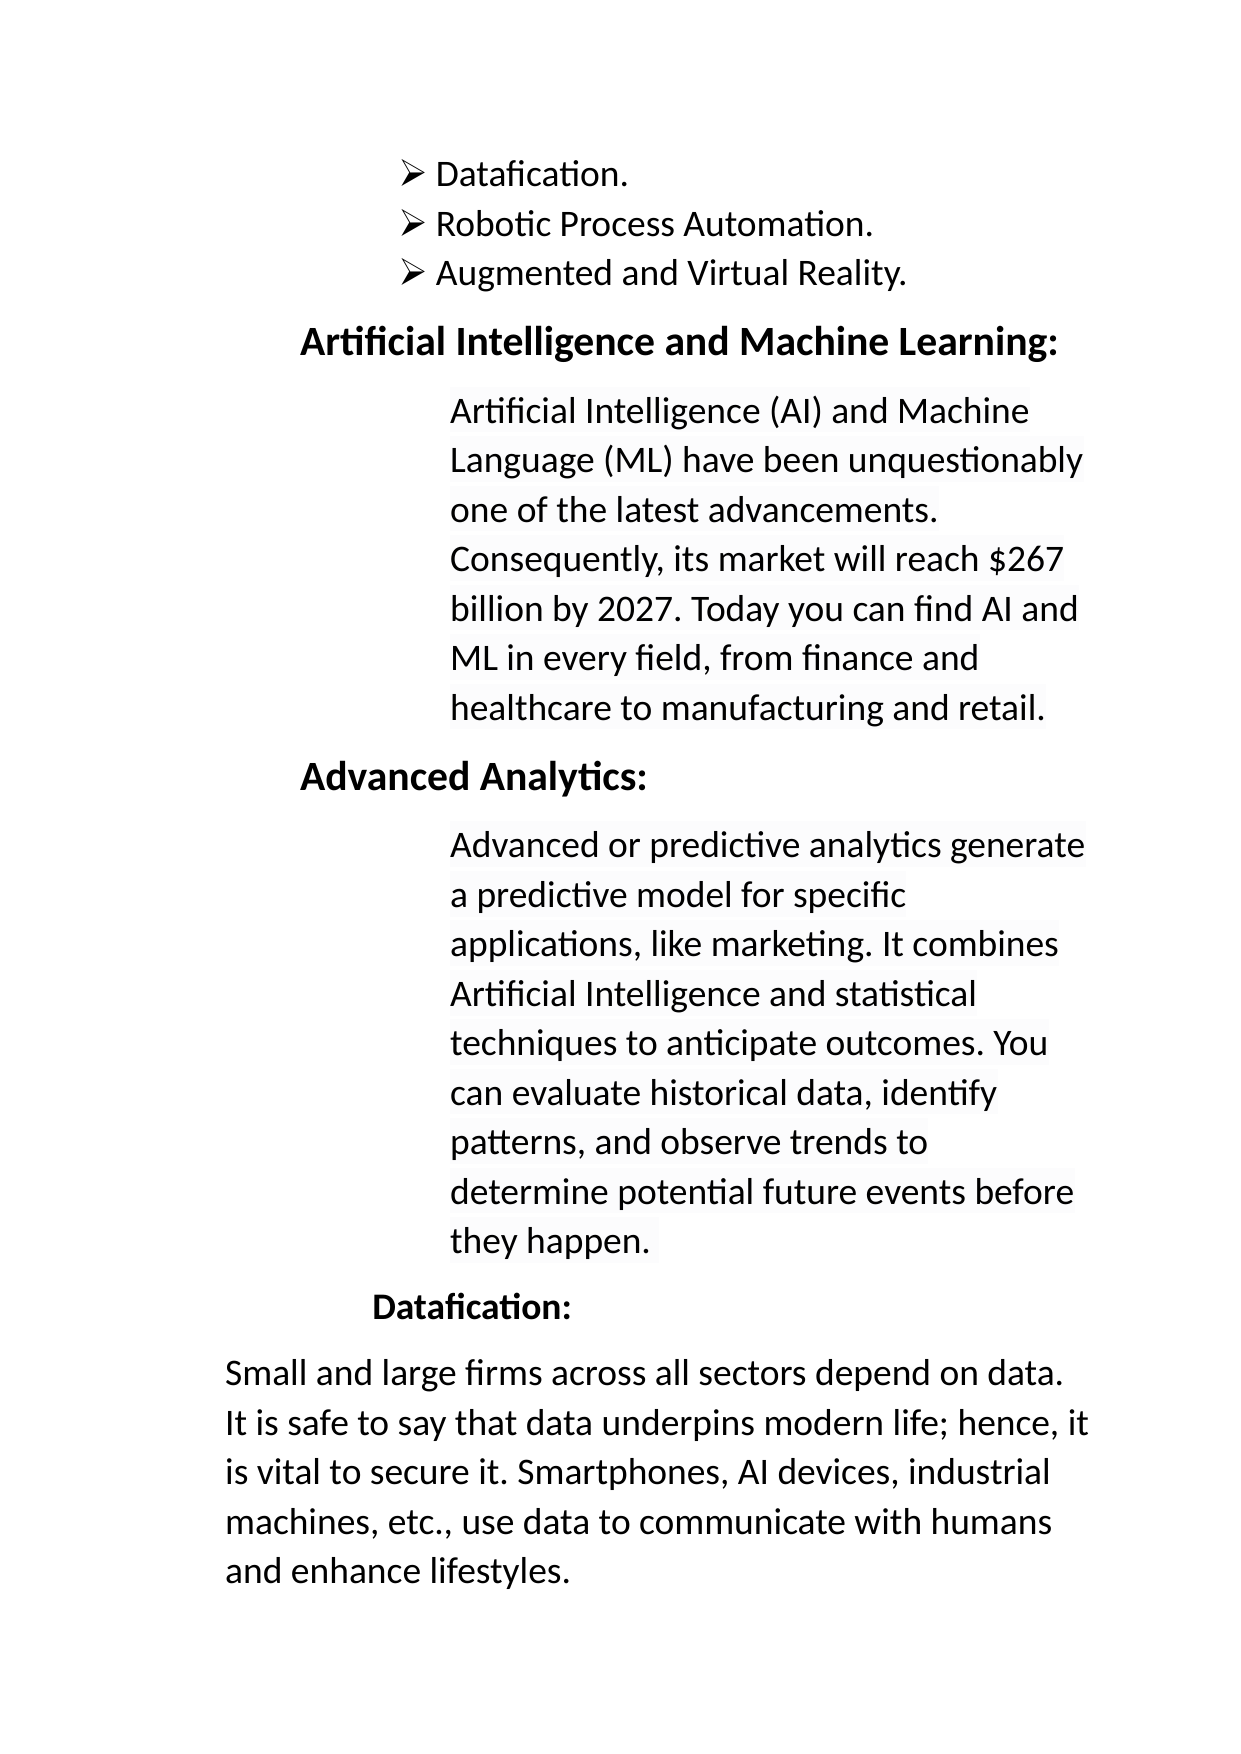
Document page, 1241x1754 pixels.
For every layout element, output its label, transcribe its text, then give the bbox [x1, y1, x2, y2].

text Advanced Analytics: [150, 750, 1090, 801]
list Augmented and Virtual Reality. [398, 249, 1090, 295]
text Artificial Intelligence and Machine Learning: [150, 315, 1090, 366]
list Robotic Process Automation. [398, 199, 1090, 245]
list Small and large firms across all sectors depend on data. It is safe to say that data underpins modern life; hence, it is vital to secure it. Smartphones, AI devices, industrial machines, etc., use data to communicate with humans and enhance lifestyles. [225, 1349, 1090, 1593]
text Advanced or predictive analytics generate a predictive model for specific applications, like marketing. It combines Artificial Intelligence and statistical techniques to anticipate outcomes. You can evaluate historical data, identify patterns, and observe trends to determine potential future events before they happen. [450, 821, 1090, 1263]
text Artificial Intelligence (AI) and Machine Language (ML) have been unquestionably one of the latest advancements. Consequently, its market will reach $267 billion by 2027. Today you can find AI and ML in every field, from finance and healthcare to manufacturing and retail. [450, 387, 1090, 729]
list Datafication. [398, 150, 1090, 196]
text Datafication: [150, 1283, 1090, 1329]
